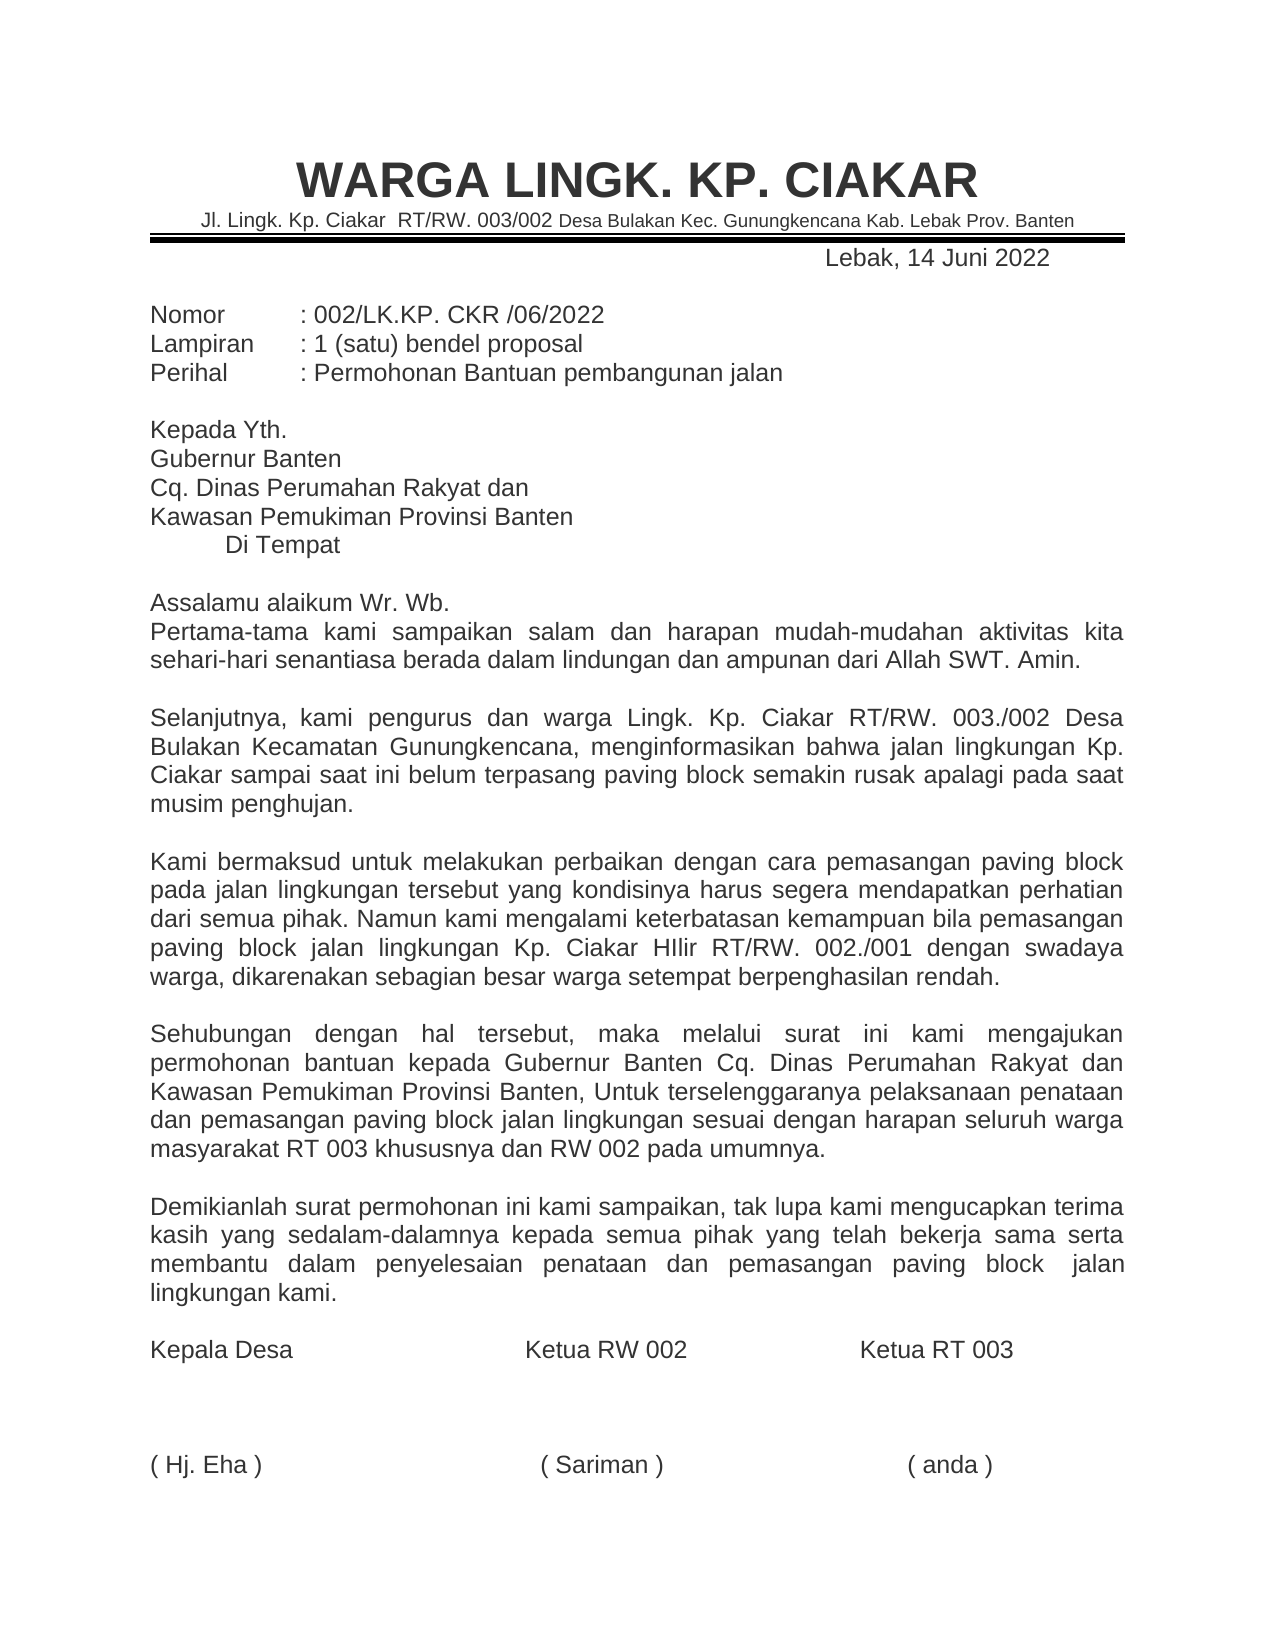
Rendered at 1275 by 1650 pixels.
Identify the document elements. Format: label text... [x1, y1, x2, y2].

text Kawasan Pemukiman Provinsi Banten [150, 502, 1125, 530]
text Assalamu alaikum Wr. Wb. [150, 588, 1125, 617]
text Sehubungan dengan hal tersebut, maka melalui surat ini kami mengajukan permohonan bantuan kepada Gubernur Banten Cq. Dinas Perumahan Rakyat dan Kawasan Pemukiman Provinsi Banten, Untuk terselenggaranya pelaksanaan penataan dan pemasangan paving block jalan lingkungan sesuai dengan harapan seluruh warga masyarakat RT 003 khususnya dan RW 002 pada umumnya. [150, 1019, 1125, 1163]
text Pertama-tama kami sampaikan salam dan harapan mudah-mudahan aktivitas kita sehari-hari senantiasa berada dalam lindungan dan ampunan dari Allah SWT. Amin. [150, 617, 1125, 674]
text WARGA LINGK. KP. CIAKAR [150, 150, 1125, 207]
text Kepada Yth. [150, 415, 1125, 444]
text Perihal : Permohonan Bantuan pembangunan jalan [150, 358, 1125, 387]
text Kepala Desa Ketua RW 002 Ketua RT 003 [150, 1335, 1125, 1393]
text Jl. Lingk. Kp. Ciakar RT/RW. 003/002 Desa Bulakan Kec. Gunungkencana Kab. Lebak Prov. Banten [150, 207, 1125, 233]
text Lebak, 14 Juni 2022 [750, 243, 1125, 272]
text Selanjutnya, kami pengurus dan warga Lingk. Kp. Ciakar RT/RW. 003./002 Desa Bulakan Kecamatan Gunungkencana, menginformasikan bahwa jalan lingkungan Kp. Ciakar sampai saat ini belum terpasang paving block semakin rusak apalagi pada saat musim penghujan. [150, 703, 1125, 818]
text ( Hj. Eha ) ( Sariman ) ( anda ) [150, 1450, 1125, 1479]
text Nomor : 002/LK.KP. CKR /06/2022 [150, 300, 1125, 329]
text Demikianlah surat permohonan ini kami sampaikan, tak lupa kami mengucapkan terima kasih yang sedalam-dalamnya kepada semua pihak yang telah bekerja sama serta membantu dalam penyelesaian penataan dan pemasangan paving block jalan lingkungan kami. [150, 1192, 1125, 1307]
text Kami bermaksud untuk melakukan perbaikan dengan cara pemasangan paving block pada jalan lingkungan tersebut yang kondisinya harus segera mendapatkan perhatian dari semua pihak. Namun kami mengalami keterbatasan kemampuan bila pemasangan paving block jalan lingkungan Kp. Ciakar HIlir RT/RW. 002./001 dengan swadaya warga, dikarenakan sebagian besar warga setempat berpenghasilan rendah. [150, 847, 1125, 990]
text Gubernur Banten [150, 444, 1125, 473]
text Lampiran : 1 (satu) bendel proposal [150, 329, 1125, 358]
text Cq. Dinas Perumahan Rakyat dan [150, 473, 1125, 502]
text Di Tempat [150, 530, 1125, 559]
